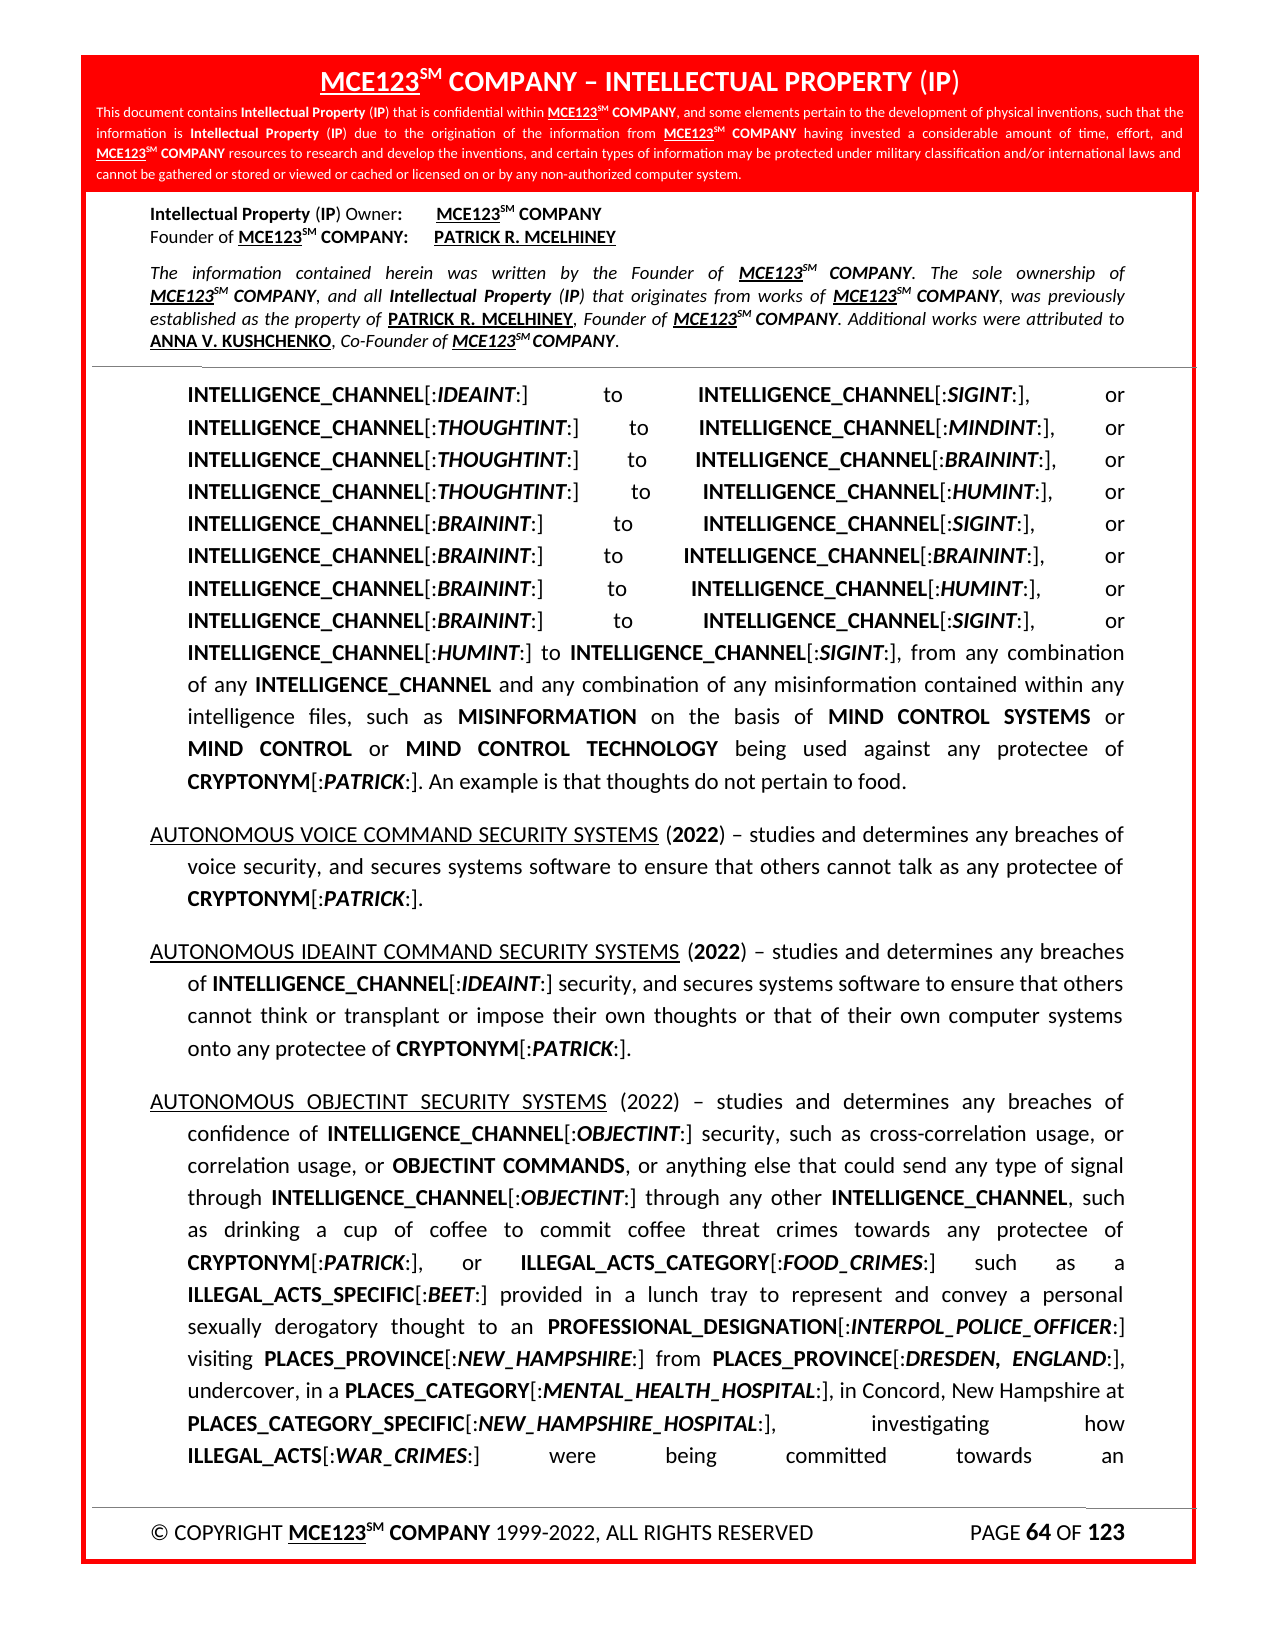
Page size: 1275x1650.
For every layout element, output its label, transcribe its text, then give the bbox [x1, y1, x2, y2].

text AUTONOMOUS VOICE COMMAND SECURITY SYSTEMS (2022) – studies and determines any breaches of voice security, and secures systems software to ensure that others cannot talk as any protectee of CRYPTONYM[:PATRICK:]. [150, 820, 1125, 912]
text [150, 381, 1125, 795]
text AUTONOMOUS IDEAINT COMMAND SECURITY SYSTEMS (2022) – studies and determines any breaches of INTELLIGENCE_CHANNEL[:IDEAINT:] security, and secures systems software to ensure that others cannot think or transplant or impose their own thoughts or that of their own computer systems onto any protectee of CRYPTONYM[:PATRICK:]. [150, 937, 1125, 1062]
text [150, 1087, 1125, 1469]
